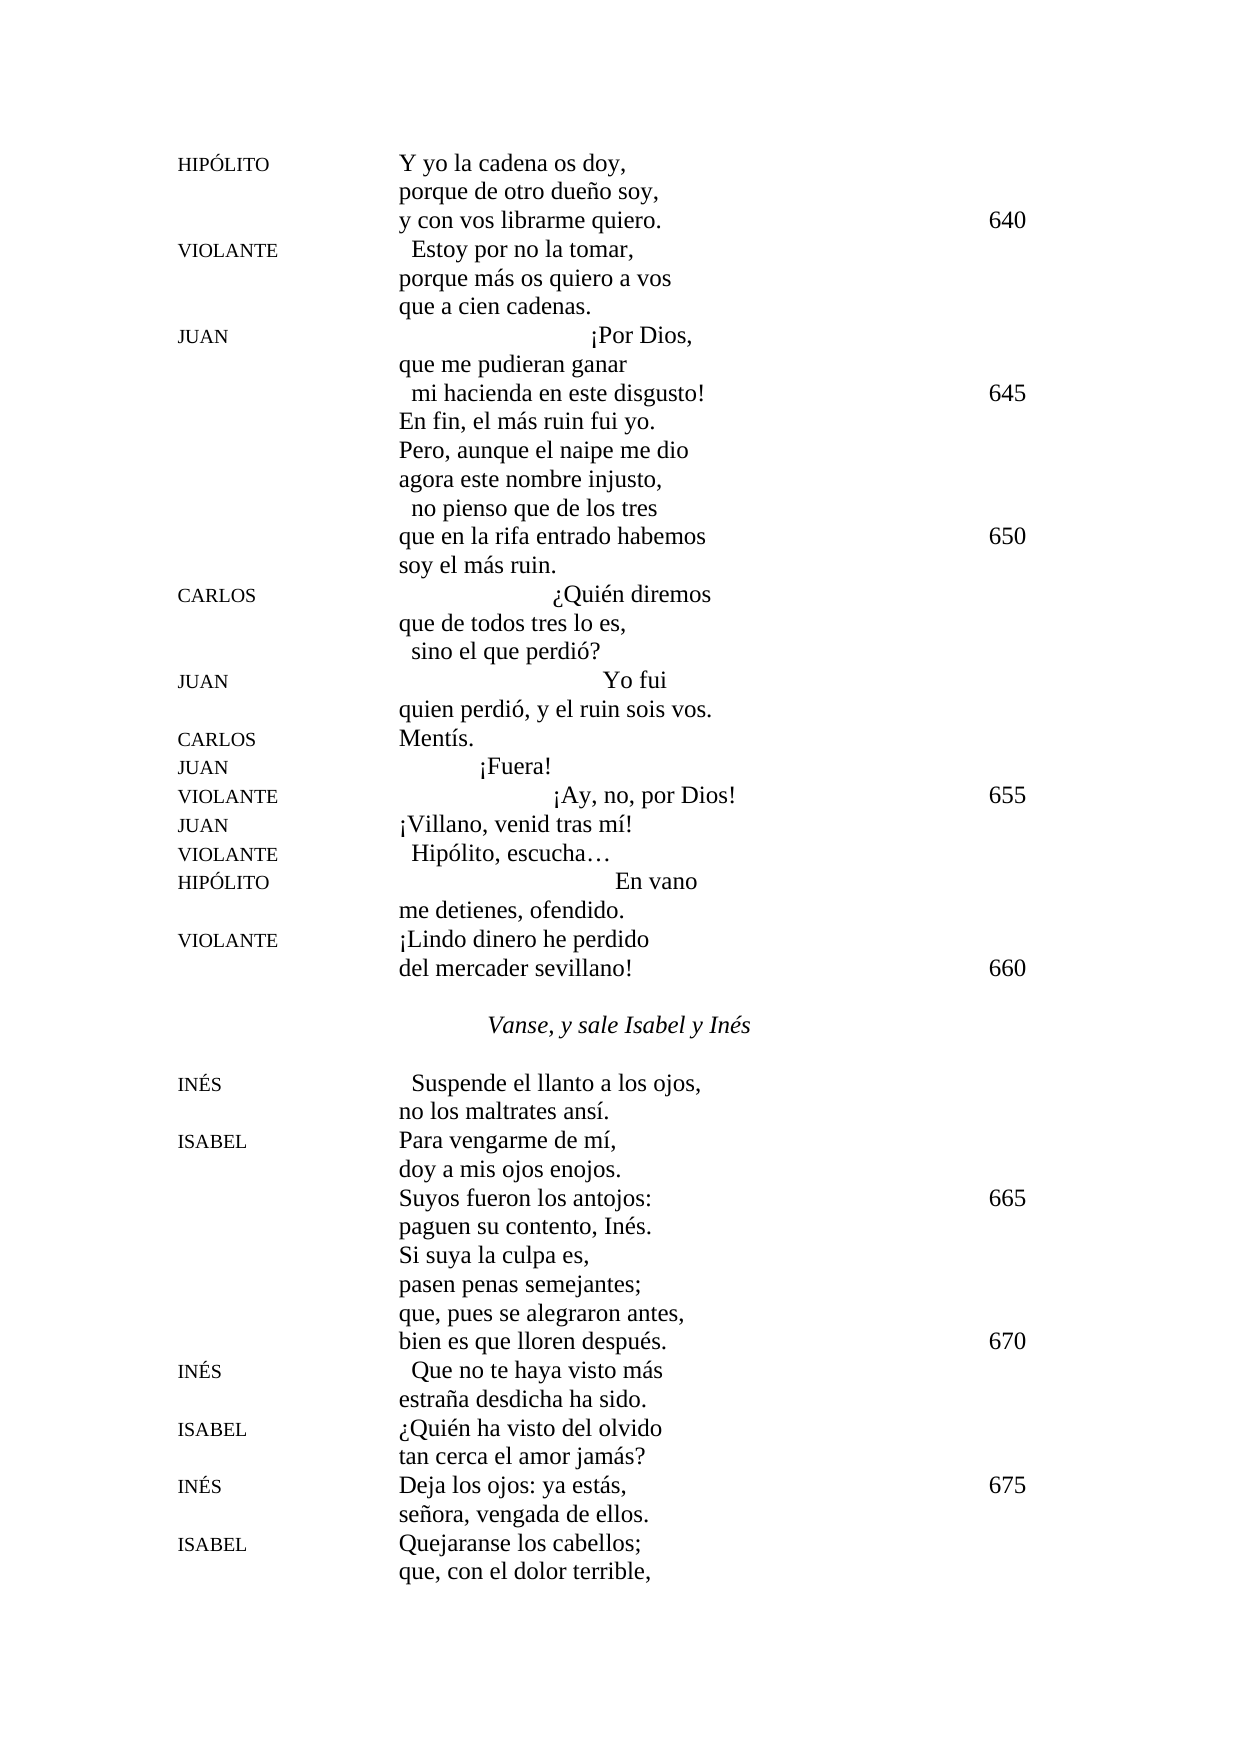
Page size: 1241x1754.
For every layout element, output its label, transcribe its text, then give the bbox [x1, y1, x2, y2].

text bien es que lloren después. 670 [177, 1326, 1063, 1355]
text violante Estoy por no la tomar, [177, 234, 1063, 263]
text tan cerca el amor jamás? [177, 1441, 1063, 1470]
text hipólito Y yo la cadena os doy, [177, 148, 1063, 176]
text doy a mis ojos enojos. [177, 1154, 1063, 1183]
text señora, vengada de ellos. [177, 1499, 1063, 1528]
text Pero, aunque el naipe me dio [177, 435, 1063, 464]
text del mercader sevillano! 660 [177, 953, 1063, 981]
text que a cien cadenas. [177, 291, 1063, 320]
text Suyos fueron los antojos: 665 [177, 1183, 1063, 1211]
text isabel ¿Quién ha visto del olvido [177, 1413, 1063, 1441]
text inés Suspende el llanto a los ojos, [177, 1068, 1063, 1096]
text estraña desdicha ha sido. [177, 1384, 1063, 1413]
text isabel Para vengarme de mí, [177, 1125, 1063, 1154]
text porque de otro dueño soy, [177, 176, 1063, 205]
text violante Hipólito, escucha… [177, 838, 1063, 866]
text paguen su contento, Inés. [177, 1211, 1063, 1240]
text no los maltrates ansí. [177, 1096, 1063, 1125]
text juan ¡Por Dios, [177, 320, 1063, 349]
text En fin, el más ruin fui yo. [177, 406, 1063, 435]
text inés Que no te haya visto más [177, 1355, 1063, 1384]
text soy el más ruin. [177, 550, 1063, 579]
text que de todos tres lo es, [177, 608, 1063, 636]
text no pienso que de los tres [177, 493, 1063, 521]
text hipólito En vano [177, 866, 1063, 895]
text y con vos librarme quiero. 640 [177, 205, 1063, 234]
text mi hacienda en este disgusto! 645 [177, 378, 1063, 406]
text que, pues se alegraron antes, [177, 1298, 1063, 1326]
text carlos ¿Quién diremos [177, 579, 1063, 608]
text porque más os quiero a vos [177, 263, 1063, 291]
text que en la rifa entrado habemos 650 [177, 521, 1063, 550]
text quien perdió, y el ruin sois vos. [177, 694, 1063, 723]
text me detienes, ofendido. [177, 895, 1063, 924]
text agora este nombre injusto, [177, 464, 1063, 493]
text sino el que perdió? [177, 636, 1063, 665]
text inés Deja los ojos: ya estás, 675 [177, 1470, 1063, 1499]
text Si suya la culpa es, [177, 1240, 1063, 1269]
text isabel Quejaranse los cabellos; [177, 1528, 1063, 1556]
text juan ¡Fuera! [177, 751, 1063, 780]
text violante ¡Lindo dinero he perdido [177, 924, 1063, 953]
text juan Yo fui [177, 665, 1063, 694]
text carlos Mentís. [177, 723, 1063, 751]
text que, con el dolor terrible, [177, 1556, 1063, 1585]
text que me pudieran ganar [177, 349, 1063, 378]
text Vanse, y sale Isabel y Inés [177, 1010, 1063, 1039]
text pasen penas semejantes; [177, 1269, 1063, 1298]
text violante ¡Ay, no, por Dios! 655 [177, 780, 1063, 809]
text juan ¡Villano, venid tras mí! [177, 809, 1063, 838]
